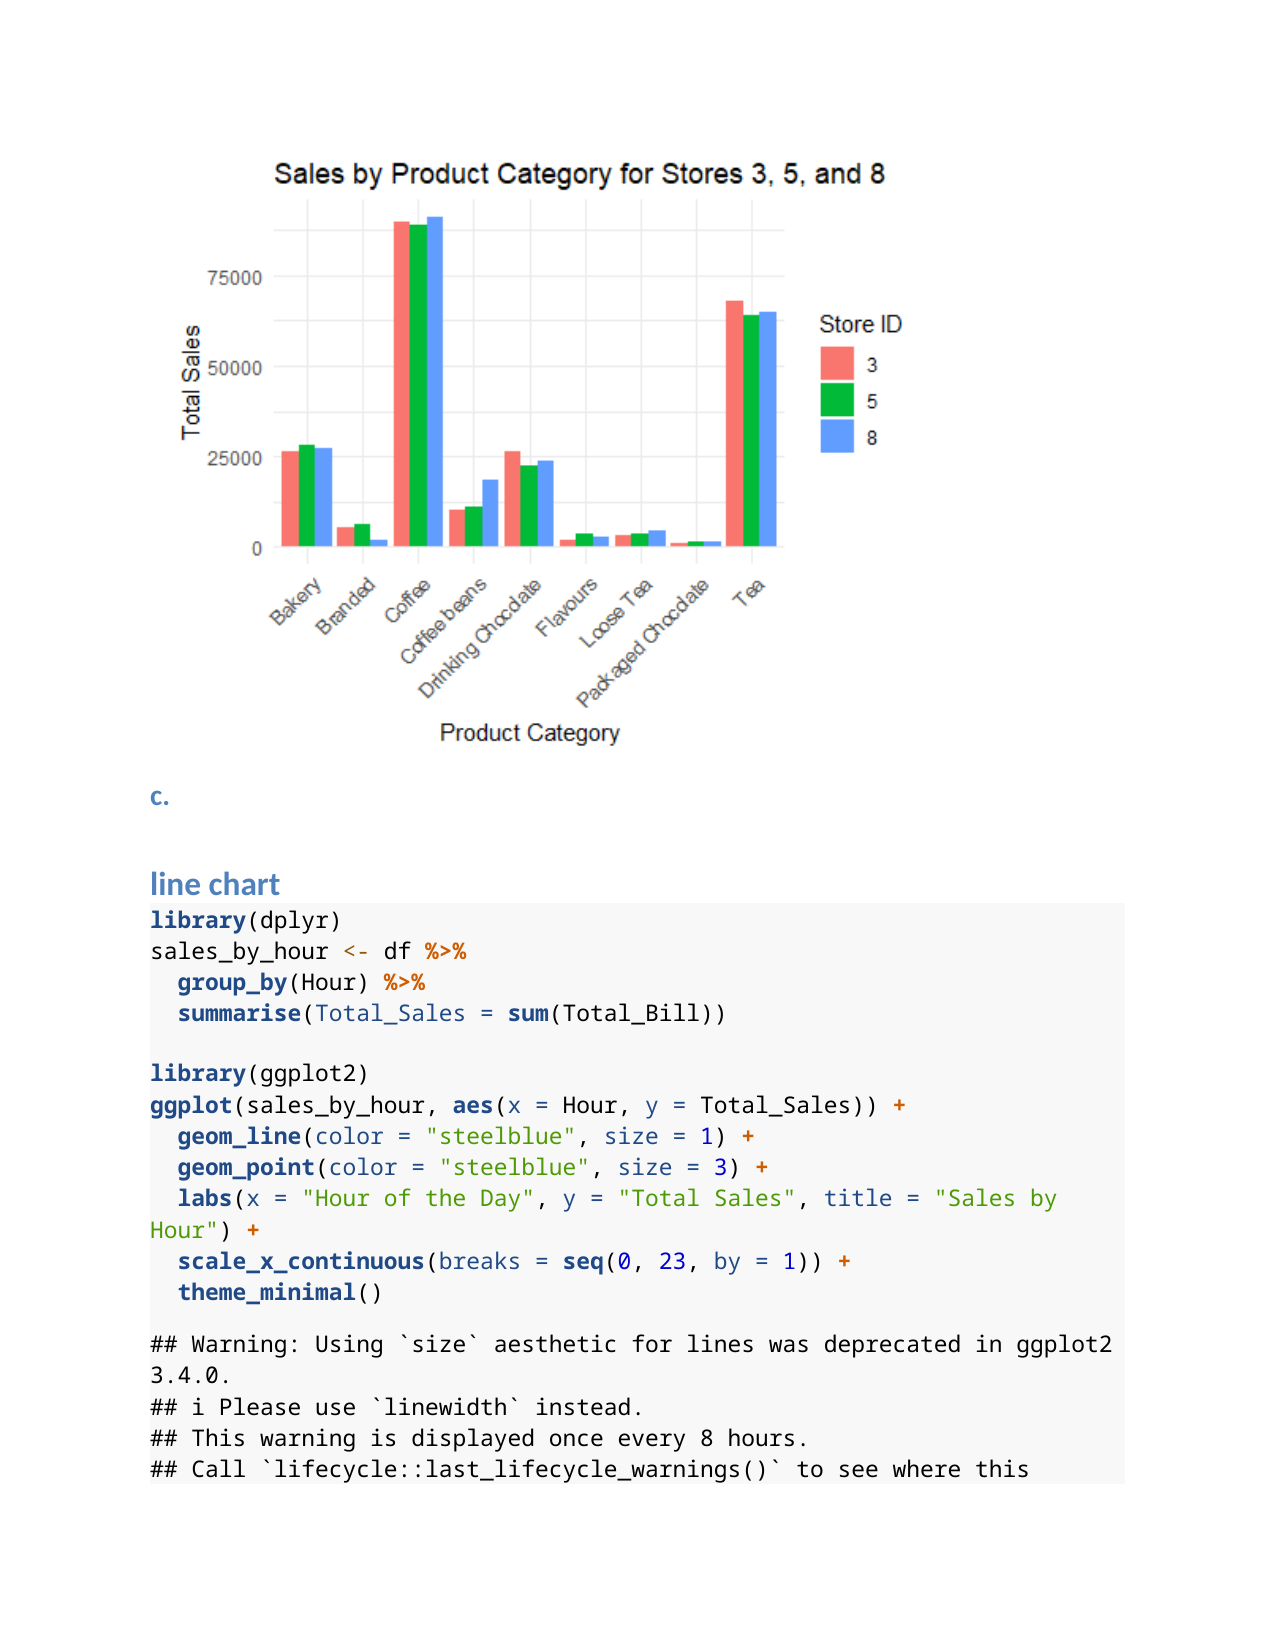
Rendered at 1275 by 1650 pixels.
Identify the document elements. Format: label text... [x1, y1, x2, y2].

picture [168, 150, 927, 757]
subtitle c. [150, 777, 1125, 813]
subtitle line chart [150, 863, 1125, 903]
text library(dplyr) sales_by_hour <- df %>% group_by(Hour) %>% summarise(Total_Sales = sum(Total_Bill)) library(ggplot2) ggplot(sales_by_hour, aes(x = Hour, y = Total_Sales)) + geom_line(color = "steelblue", size = 1) + geom_point(color = "steelblue", size = 3) + labs(x = "Hour of the Day", y = "Total Sales", title = "Sales by Hour") + scale_x_continuous(breaks = seq(0, 23, by = 1)) + theme_minimal() [150, 903, 1125, 1307]
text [150, 1328, 1125, 1484]
